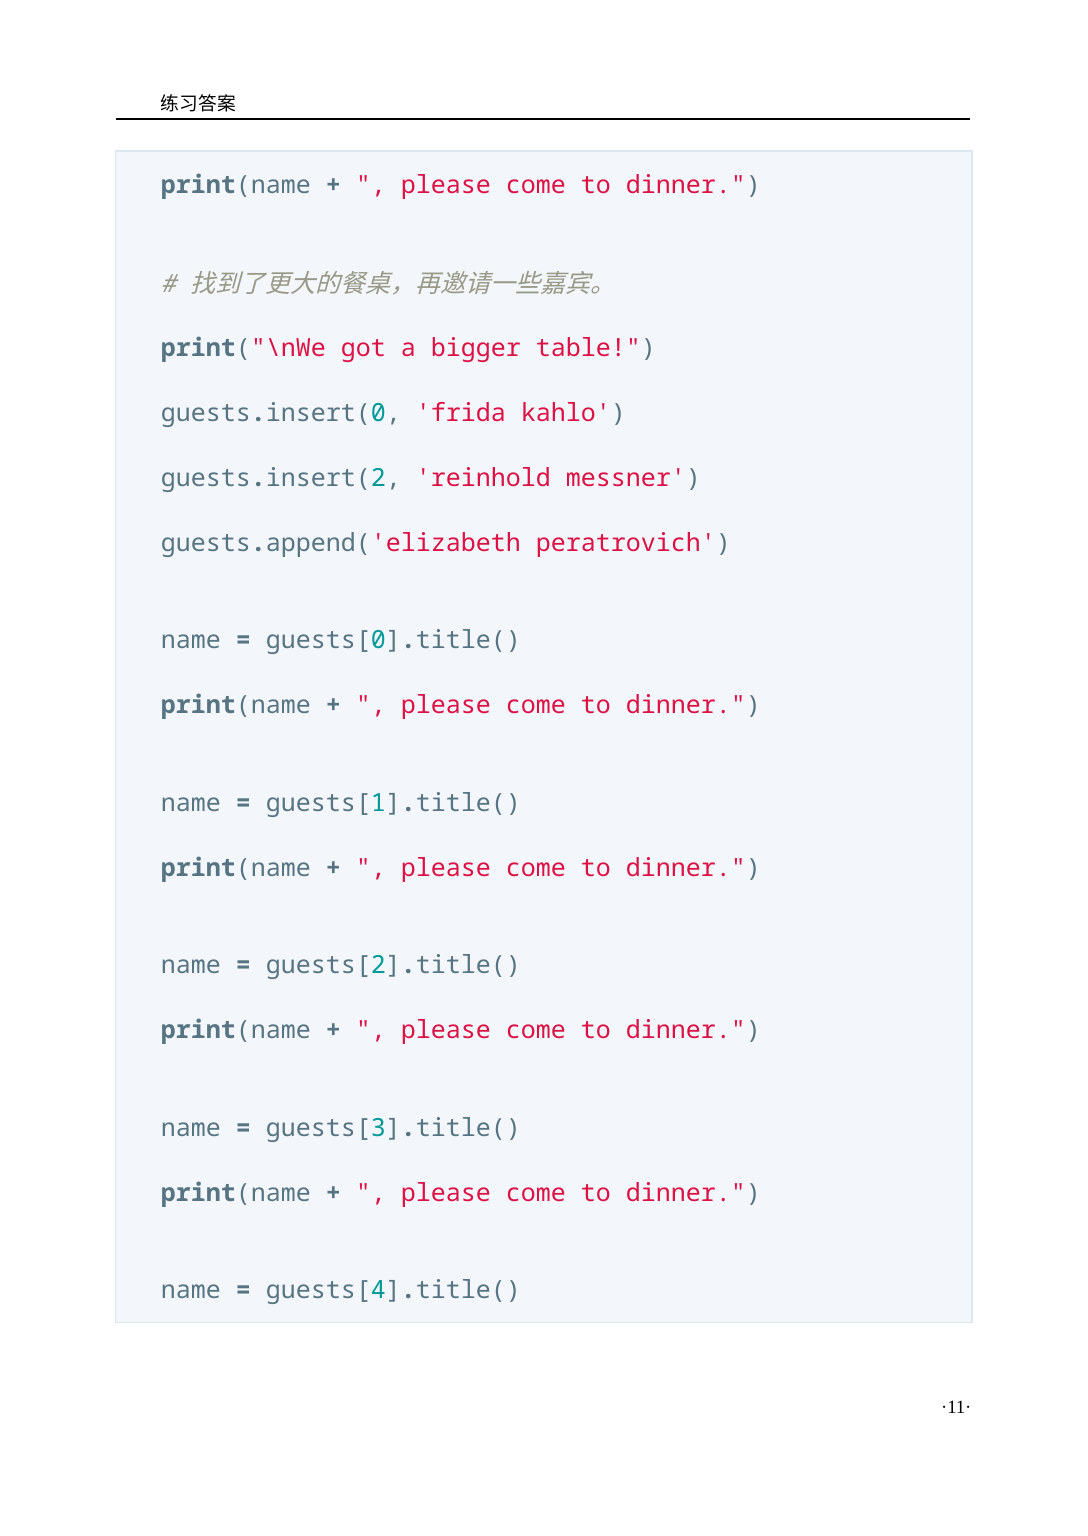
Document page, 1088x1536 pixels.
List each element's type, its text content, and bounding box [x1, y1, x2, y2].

text name = guests[3].title() [116, 1094, 971, 1159]
text print(name + ", please come to dinner.") [116, 834, 971, 899]
text print(name + ", please come to dinner.") [116, 672, 971, 737]
text guests.append('elizabeth peratrovich') [116, 509, 971, 574]
text name = guests[1].title() [116, 769, 971, 834]
text print("\nWe got a bigger table!") [116, 314, 971, 379]
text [116, 152, 971, 217]
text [116, 1159, 971, 1224]
text # 找到了更大的餐桌，再邀请一些嘉宾。 [116, 249, 971, 314]
text guests.insert(0, 'frida kahlo') [116, 379, 971, 444]
text name = guests[0].title() [116, 607, 971, 672]
text name = guests[4].title() [116, 1255, 971, 1322]
text guests.insert(2, 'reinhold messner') [116, 444, 971, 509]
text print(name + ", please come to dinner.") [116, 997, 971, 1062]
text name = guests[2].title() [116, 932, 971, 997]
